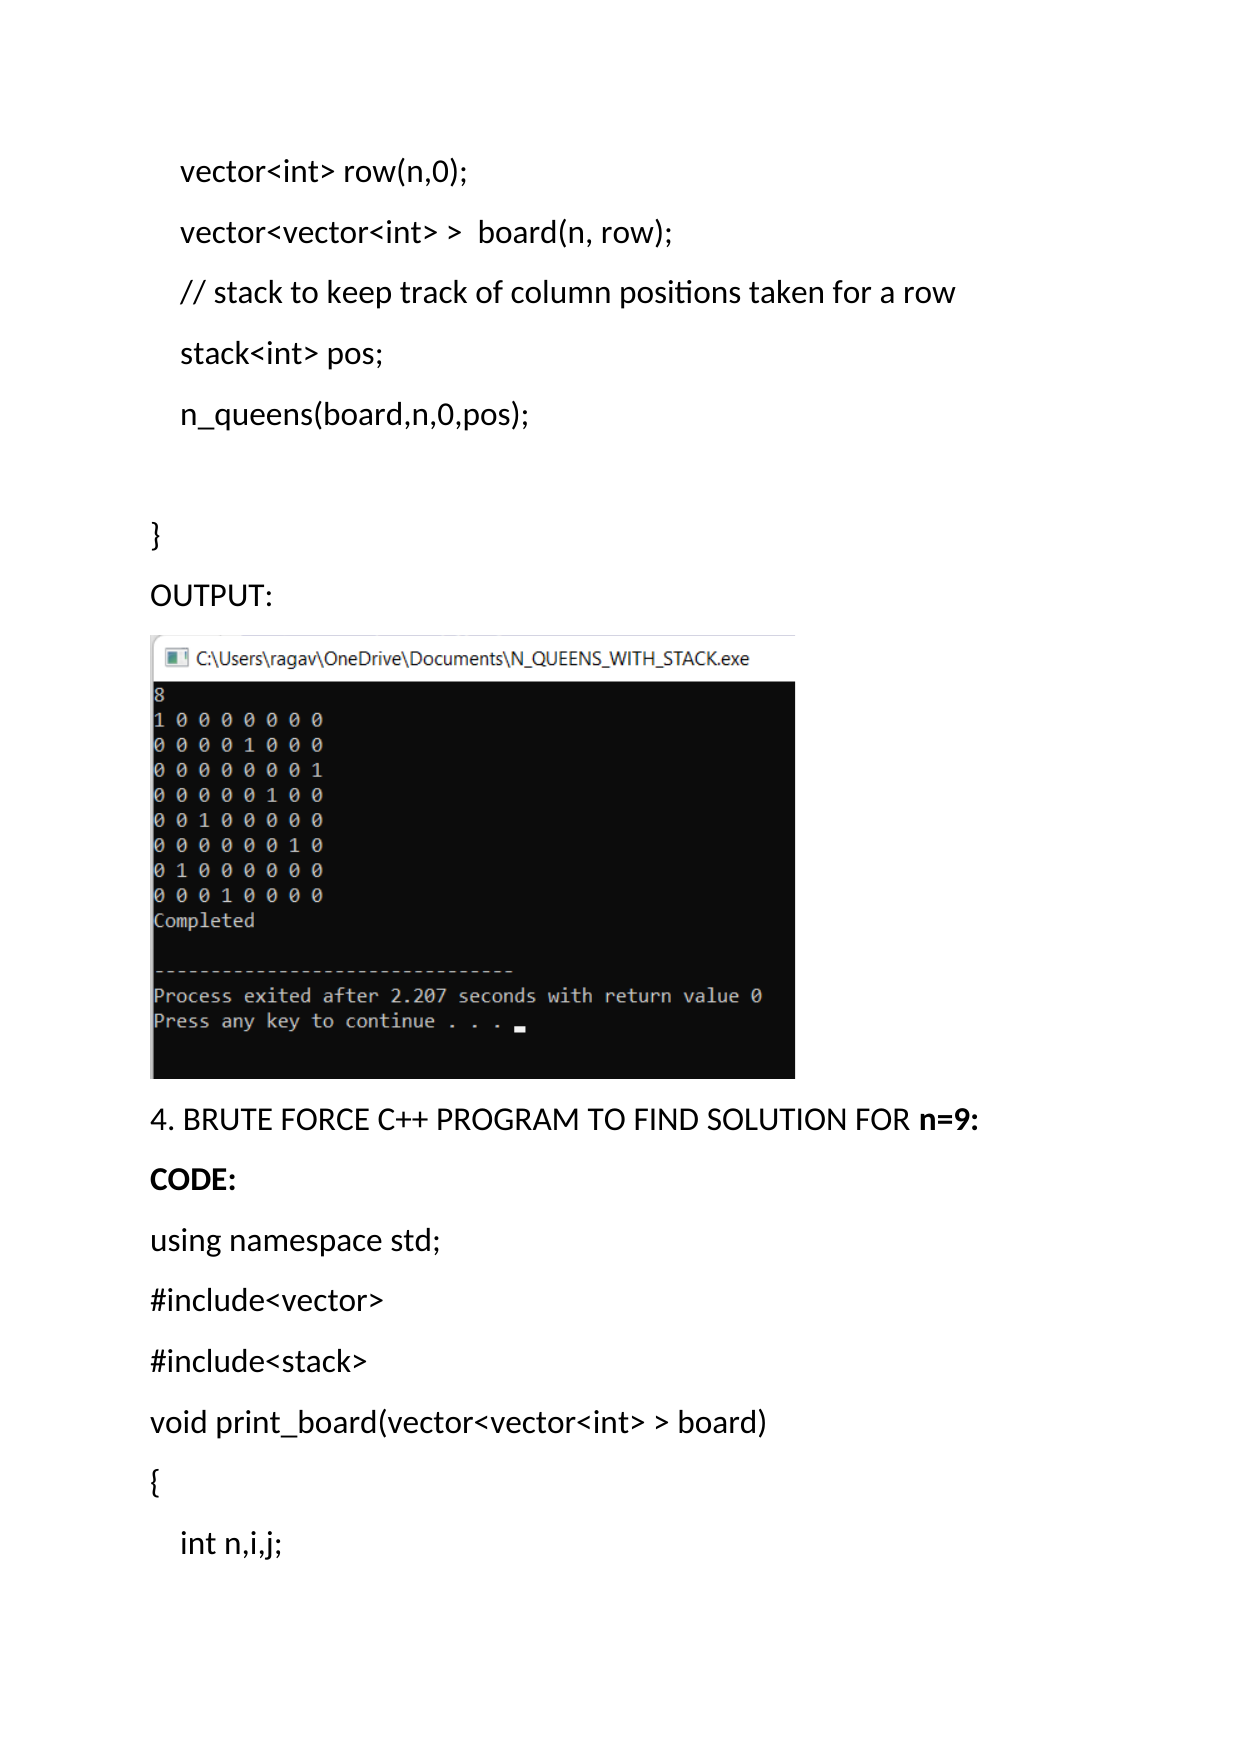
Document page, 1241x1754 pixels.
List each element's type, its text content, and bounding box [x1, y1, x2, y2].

text int n,i,j; [150, 1522, 1090, 1563]
text stack<int> pos; [150, 332, 1090, 373]
text // stack to keep track of column positions taken for a row [150, 271, 1090, 312]
picture [150, 635, 796, 1079]
text vector<vector<int> > board(n, row); [150, 211, 1090, 251]
text } [150, 514, 1090, 554]
text using namespace std; [150, 1219, 1090, 1259]
text #include<stack> [150, 1340, 1090, 1381]
text n_queens(board,n,0,pos); [150, 392, 1090, 433]
text { [150, 1461, 1090, 1502]
text CODE: [150, 1158, 1090, 1199]
text 4. BRUTE FORCE C++ PROGRAM TO FIND SOLUTION FOR n=9: [150, 1098, 1090, 1138]
text OUTPUT: [150, 574, 1090, 615]
text #include<vector> [150, 1279, 1090, 1320]
text void print_board(vector<vector<int> > board) [150, 1401, 1090, 1441]
text vector<int> row(n,0); [150, 150, 1090, 191]
